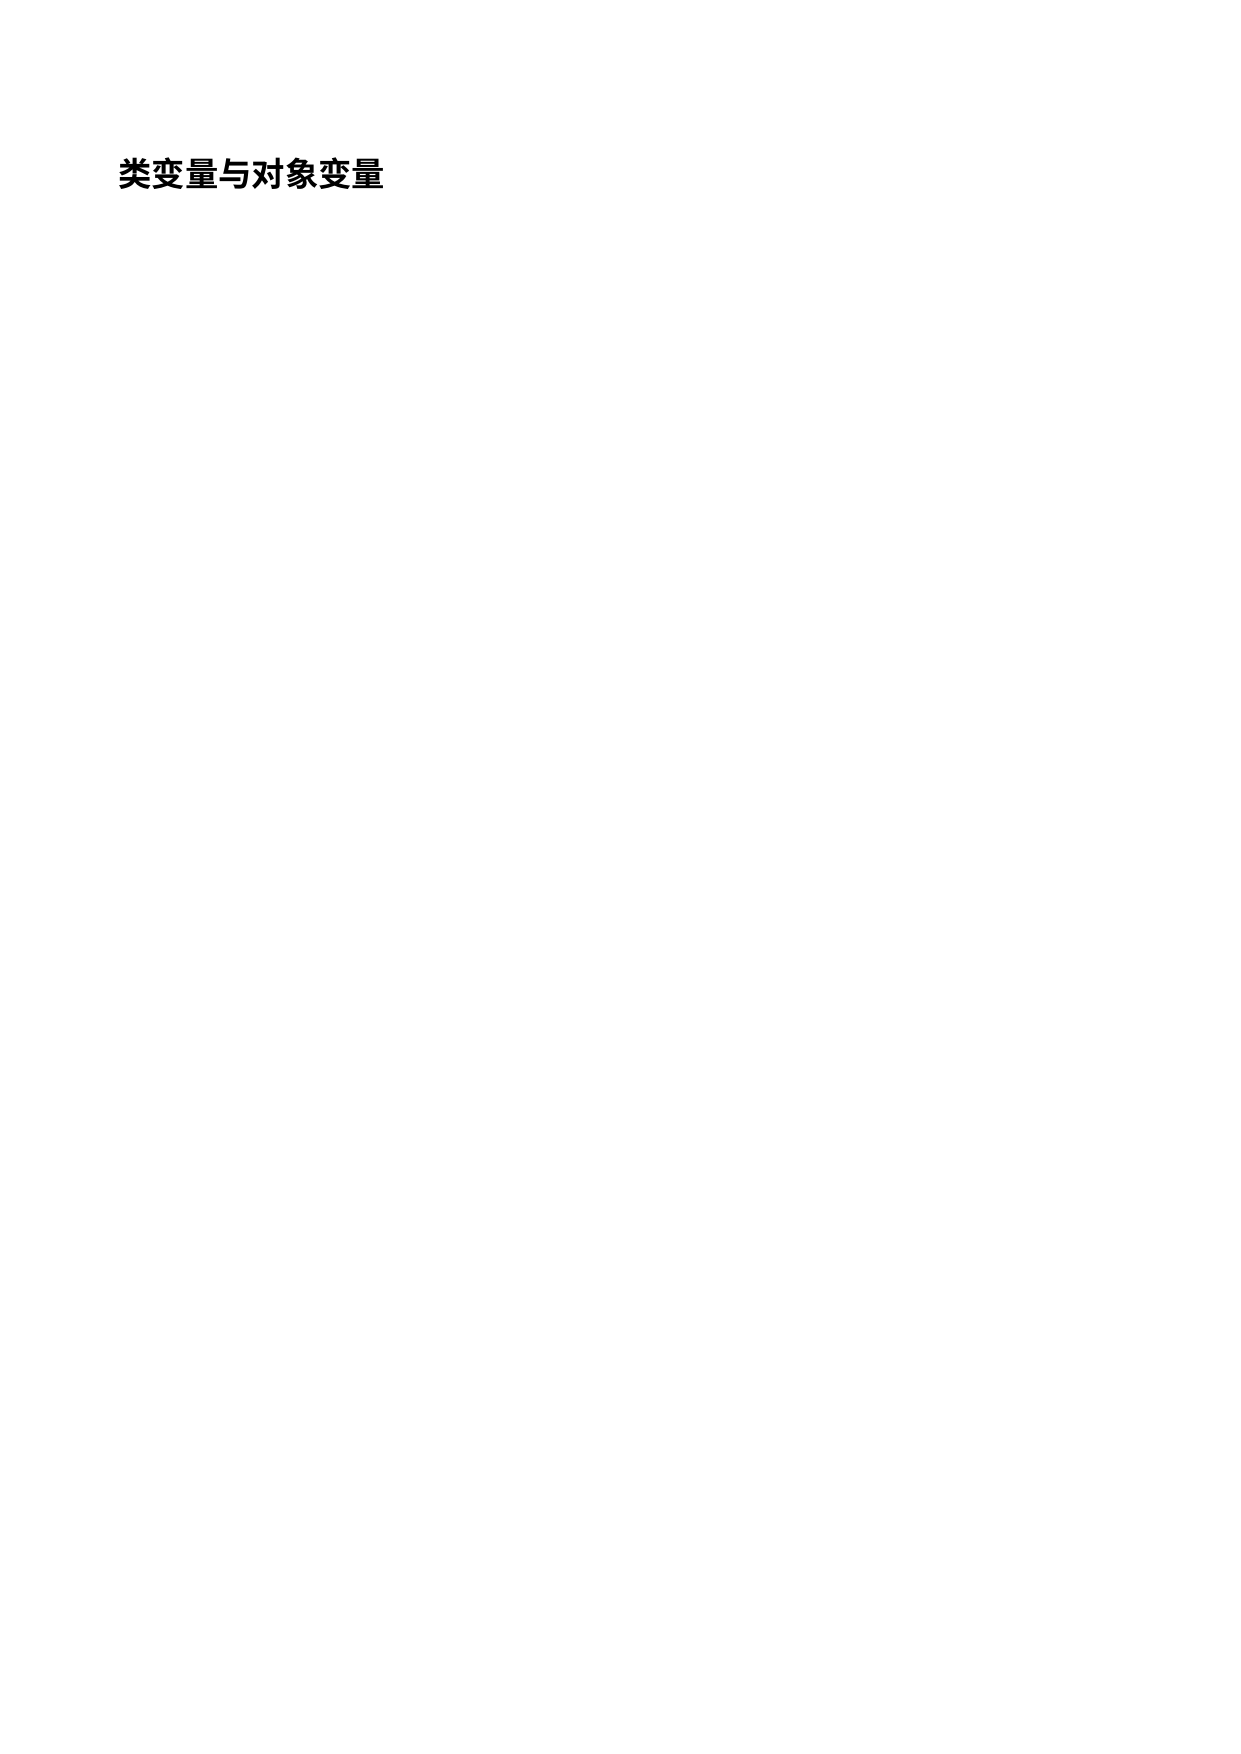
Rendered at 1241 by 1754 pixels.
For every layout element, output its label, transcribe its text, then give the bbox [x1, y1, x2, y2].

subtitle 类变量与对象变量 [118, 128, 1122, 216]
